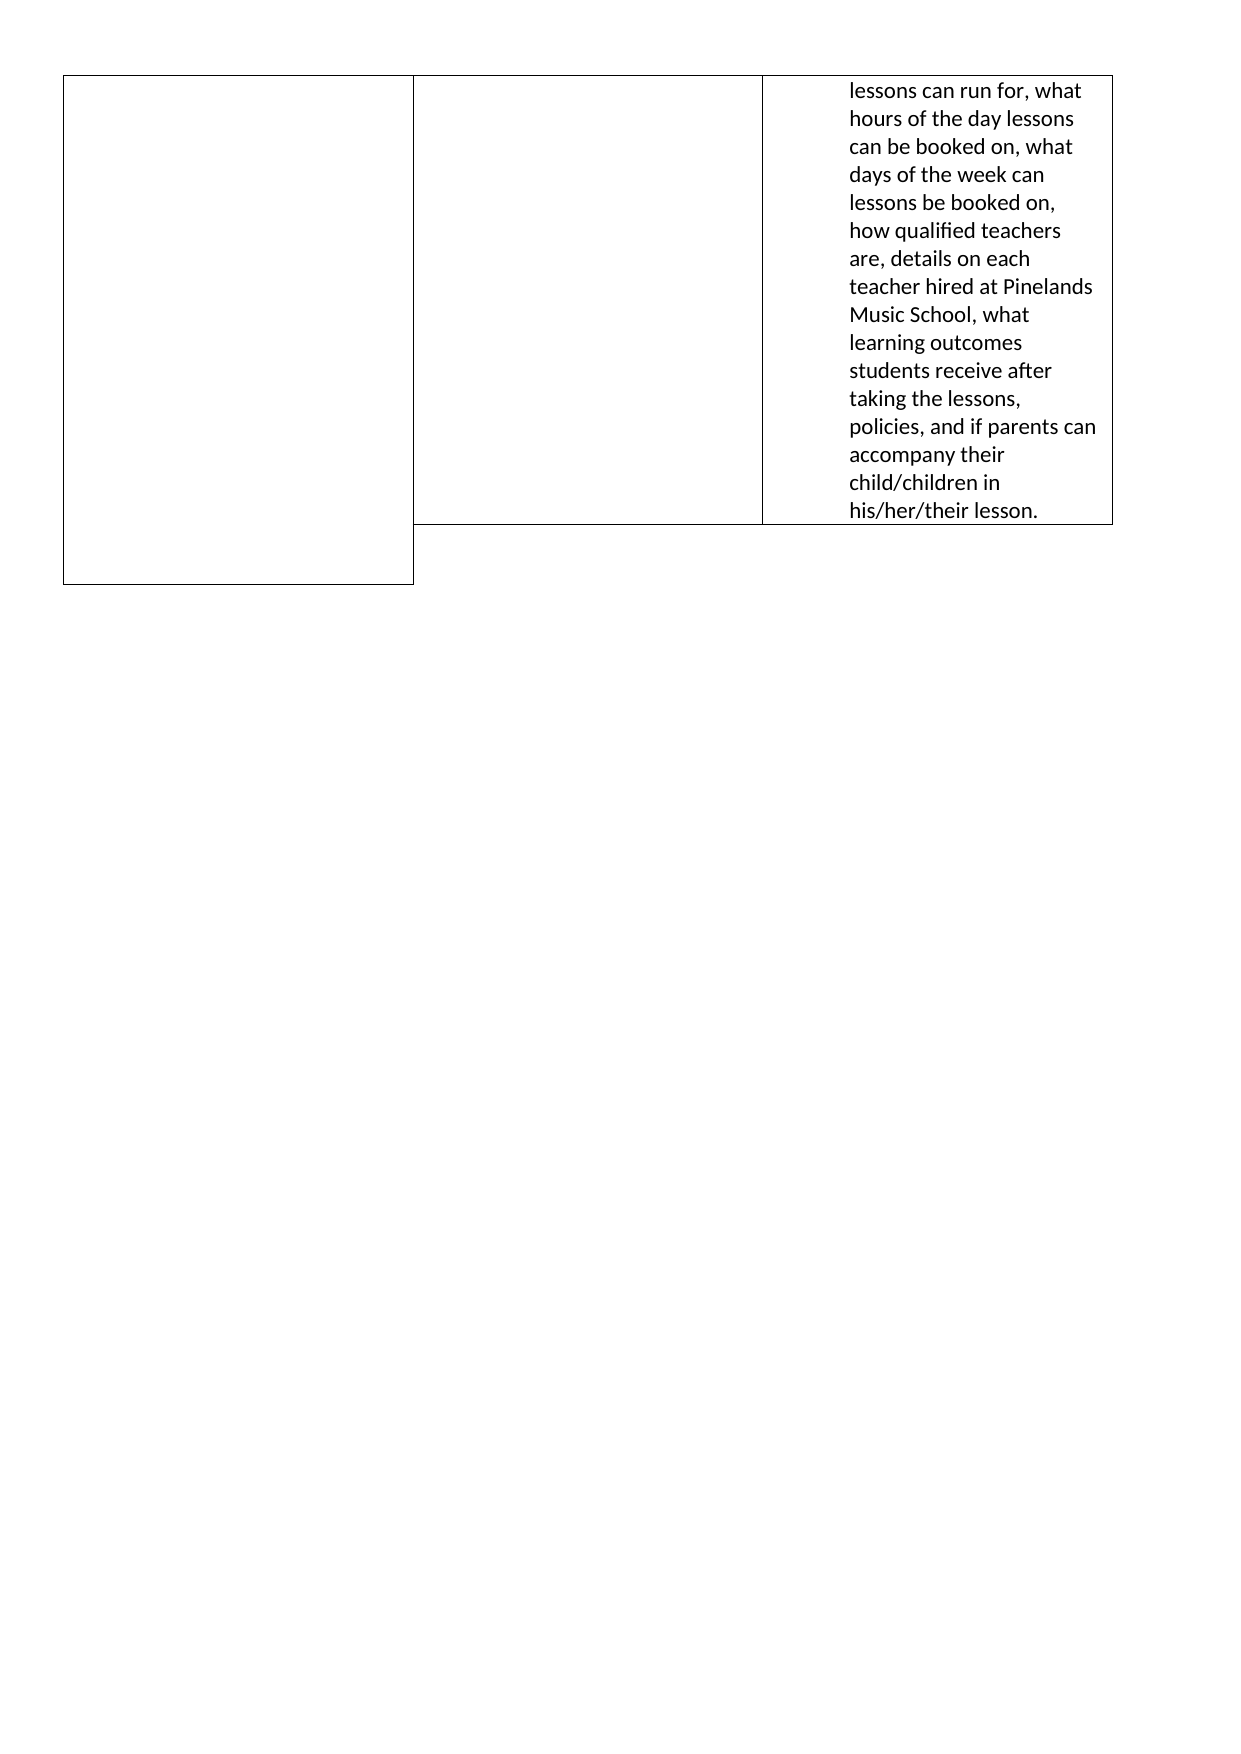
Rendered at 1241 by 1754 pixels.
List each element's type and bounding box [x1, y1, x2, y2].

table_cell [763, 76, 1112, 524]
table_cell [414, 76, 762, 524]
